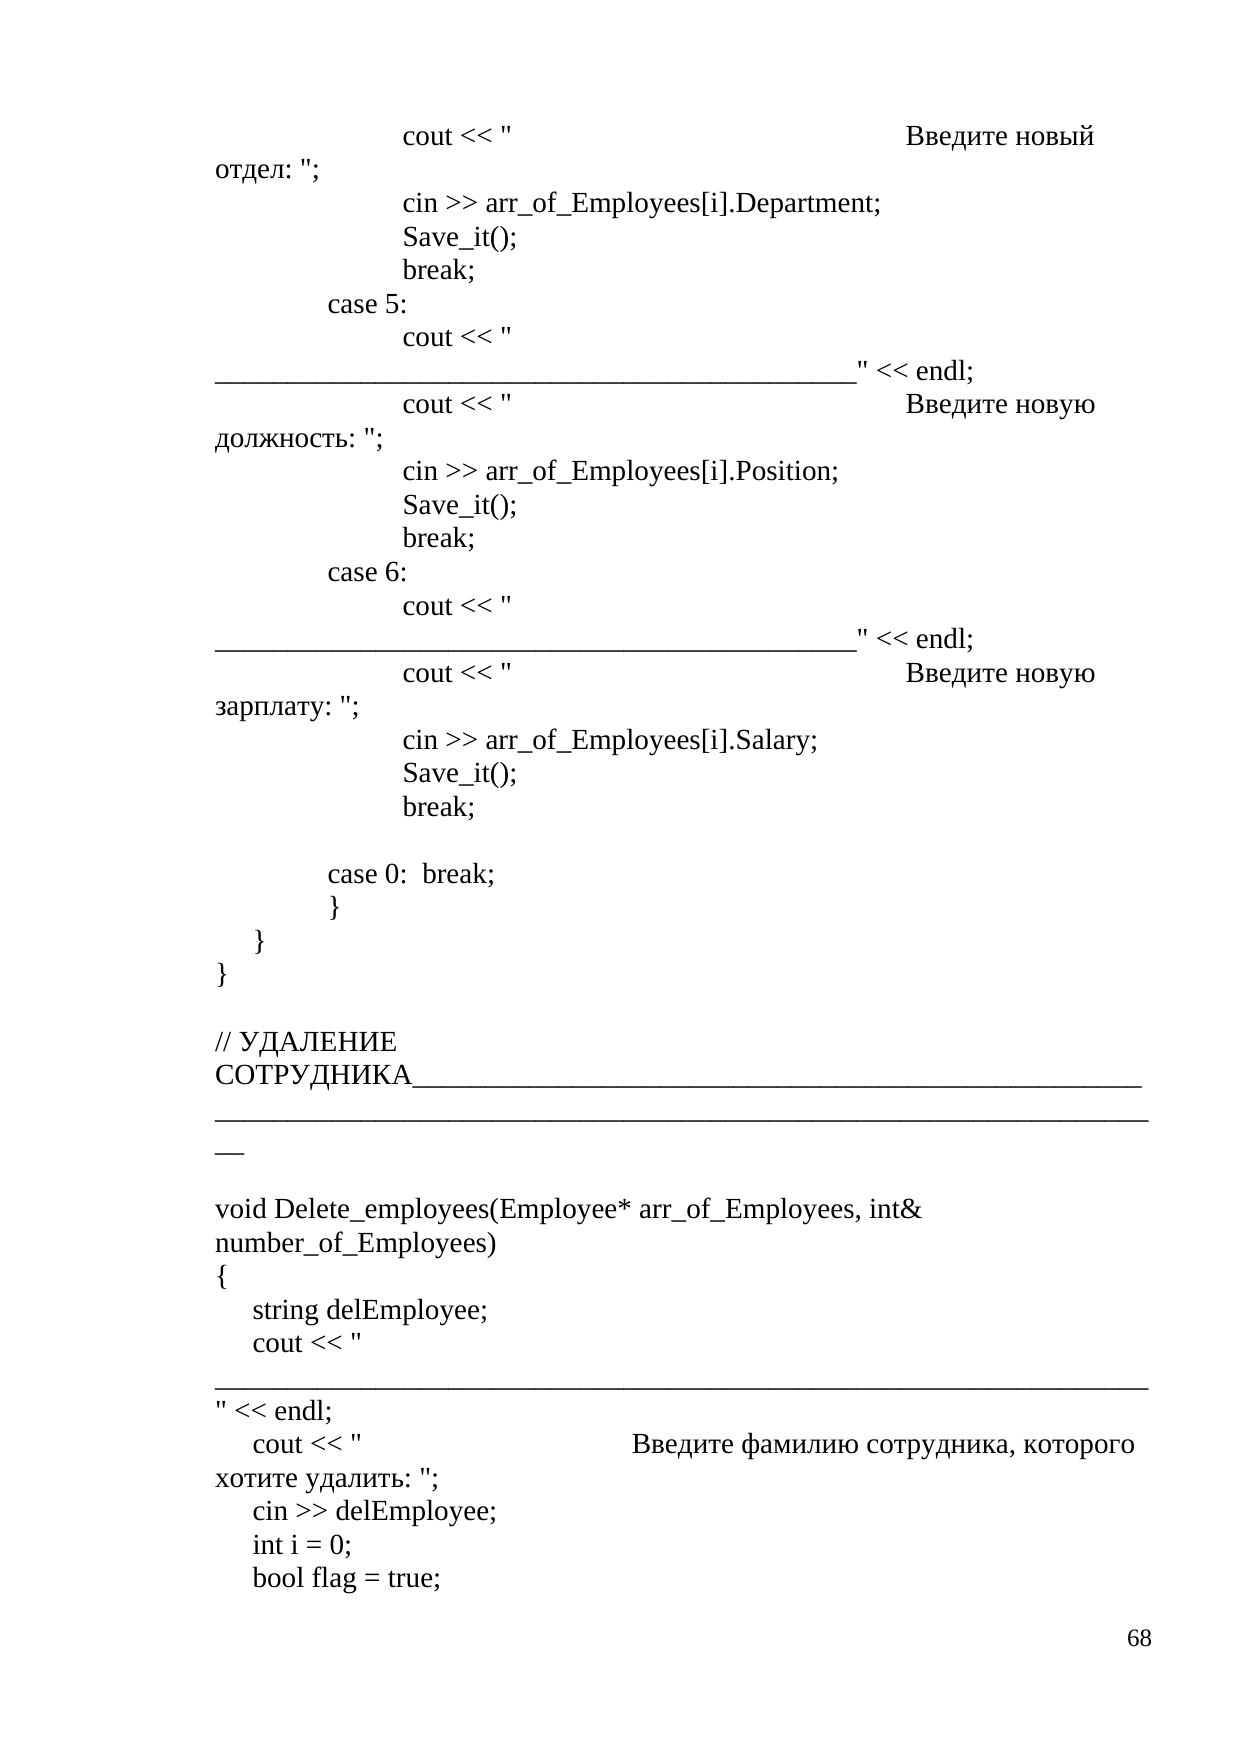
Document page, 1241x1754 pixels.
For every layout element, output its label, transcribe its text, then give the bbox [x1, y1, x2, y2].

text cout << " Введите фамилию сотрудника, которого хотите удалить: "; [215, 1426, 1152, 1493]
text cout << " Введите новый отдел: "; [215, 118, 1152, 185]
text cout << " Введите новую зарплату: "; [215, 655, 1152, 722]
text cin >> arr_of_Employees[i].Position; [215, 453, 1152, 487]
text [215, 319, 1152, 386]
text break; [215, 252, 1152, 286]
text break; [215, 521, 1152, 554]
text Save_it(); [215, 487, 1152, 521]
text cin >> arr_of_Employees[i].Department; [215, 185, 1152, 219]
text case 0: break; [215, 856, 1152, 889]
text break; [215, 789, 1152, 822]
text case 5: [215, 286, 1152, 319]
text } [215, 923, 1152, 957]
text cin >> arr_of_Employees[i].Salary; [215, 722, 1152, 755]
text Save_it(); [215, 219, 1152, 252]
text { [215, 1258, 1152, 1292]
text cin >> delEmployee; [215, 1493, 1152, 1527]
text string delEmployee; [215, 1292, 1152, 1326]
text } [215, 889, 1152, 923]
text cout << " ________________________________________________________________" << endl; [215, 1326, 1152, 1426]
text case 6: [215, 554, 1152, 588]
text cout << " Введите новую должность: "; [215, 386, 1152, 453]
text // УДАЛЕНИЕ СОТРУДНИКА____________________________________________________________________________________________________________________ [215, 1024, 1152, 1158]
text cout << " ____________________________________________" << endl; [215, 588, 1152, 655]
text int i = 0; [215, 1527, 1152, 1560]
text void Delete_employees(Employee* arr_of_Employees, int& number_of_Employees) [215, 1191, 1152, 1258]
text } [215, 957, 1152, 990]
text Save_it(); [215, 755, 1152, 789]
text bool flag = true; [215, 1560, 1152, 1594]
